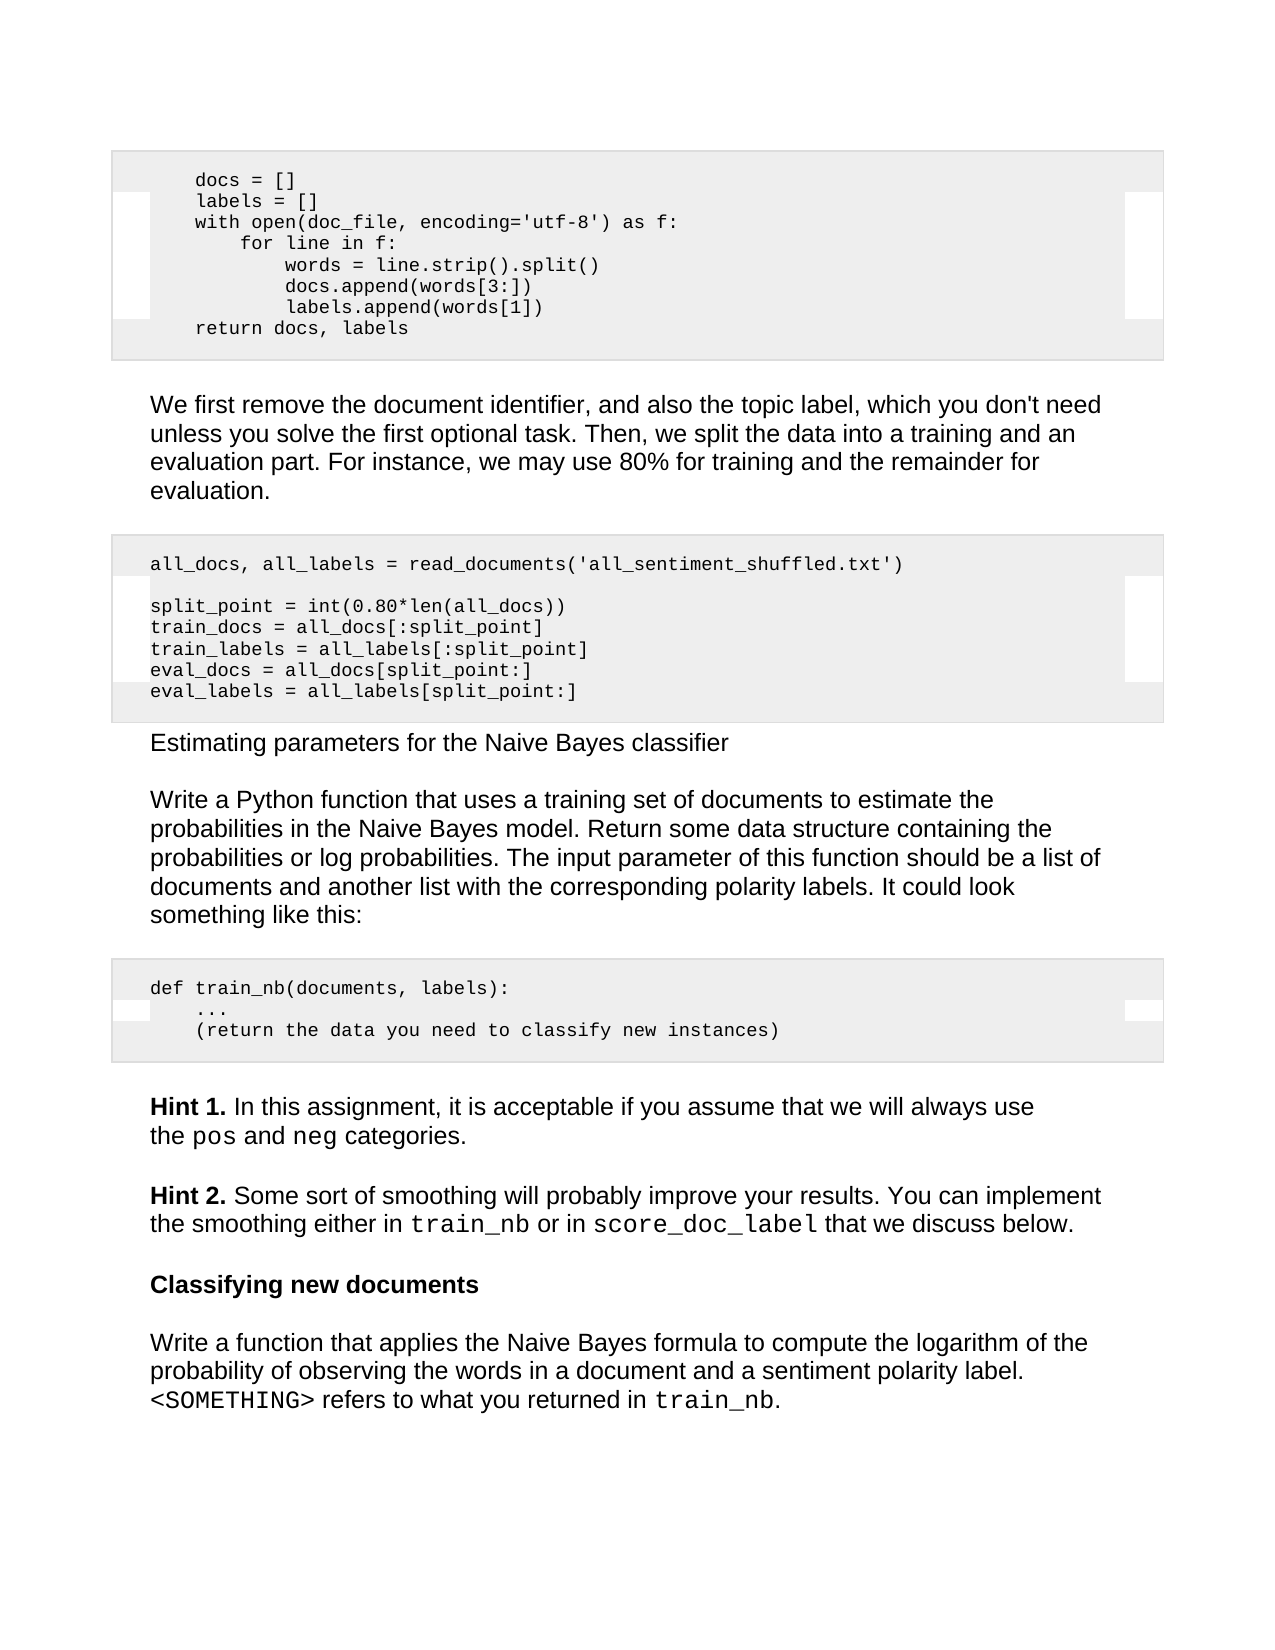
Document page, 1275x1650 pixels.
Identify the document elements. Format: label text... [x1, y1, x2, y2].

text for line in f: [150, 234, 1125, 255]
text labels = [] [150, 192, 1125, 213]
text Hint 2. Some sort of smoothing will probably improve your results. You can implement the smoothing either in train_nb or in score_doc_label that we discuss below. [150, 1181, 1125, 1240]
text eval_labels = all_labels[split_point:] [113, 661, 1163, 722]
text return docs, labels [113, 299, 1163, 359]
text Hint 1. In this assignment, it is acceptable if you assume that we will always use the pos and neg categories. [150, 1092, 1125, 1152]
text train_labels = all_labels[:split_point] [150, 639, 1125, 661]
text docs = [] [113, 152, 1163, 192]
text split_point = int(0.80*len(all_docs)) [150, 597, 1125, 618]
subtitle Classifying new documents [150, 1269, 1125, 1298]
text with open(doc_file, encoding='utf-8') as f: [150, 213, 1125, 234]
text Write a function that applies the Naive Bayes formula to compute the logarithm of the probability of observing the words in a document and a sentiment polarity label. <SOMETHING> refers to what you returned in train_nb. [150, 1327, 1125, 1416]
text docs.append(words[3:]) [150, 277, 1125, 298]
text We first remove the document identifier, and also the topic label, which you don't need unless you solve the first optional task. Then, we split the data into a training and an evaluation part. For instance, we may use 80% for training and the remainder for evaluation. [150, 390, 1125, 505]
text Write a Python function that uses a training set of documents to estimate the probabilities in the Naive Bayes model. Return some data structure containing the probabilities or log probabilities. The input parameter of this function should be a list of documents and another list with the corresponding polarity labels. It could look something like this: [150, 785, 1125, 929]
text (return the data you need to classify new instances) [113, 1001, 1163, 1061]
subtitle Estimating parameters for the Naive Bayes classifier [150, 727, 1125, 756]
text def train_nb(documents, labels): [113, 960, 1163, 1000]
text all_docs, all_labels = read_documents('all_sentiment_shuffled.txt') [113, 536, 1163, 576]
text words = line.strip().split() [150, 255, 1125, 277]
text train_docs = all_docs[:split_point] [150, 618, 1125, 639]
